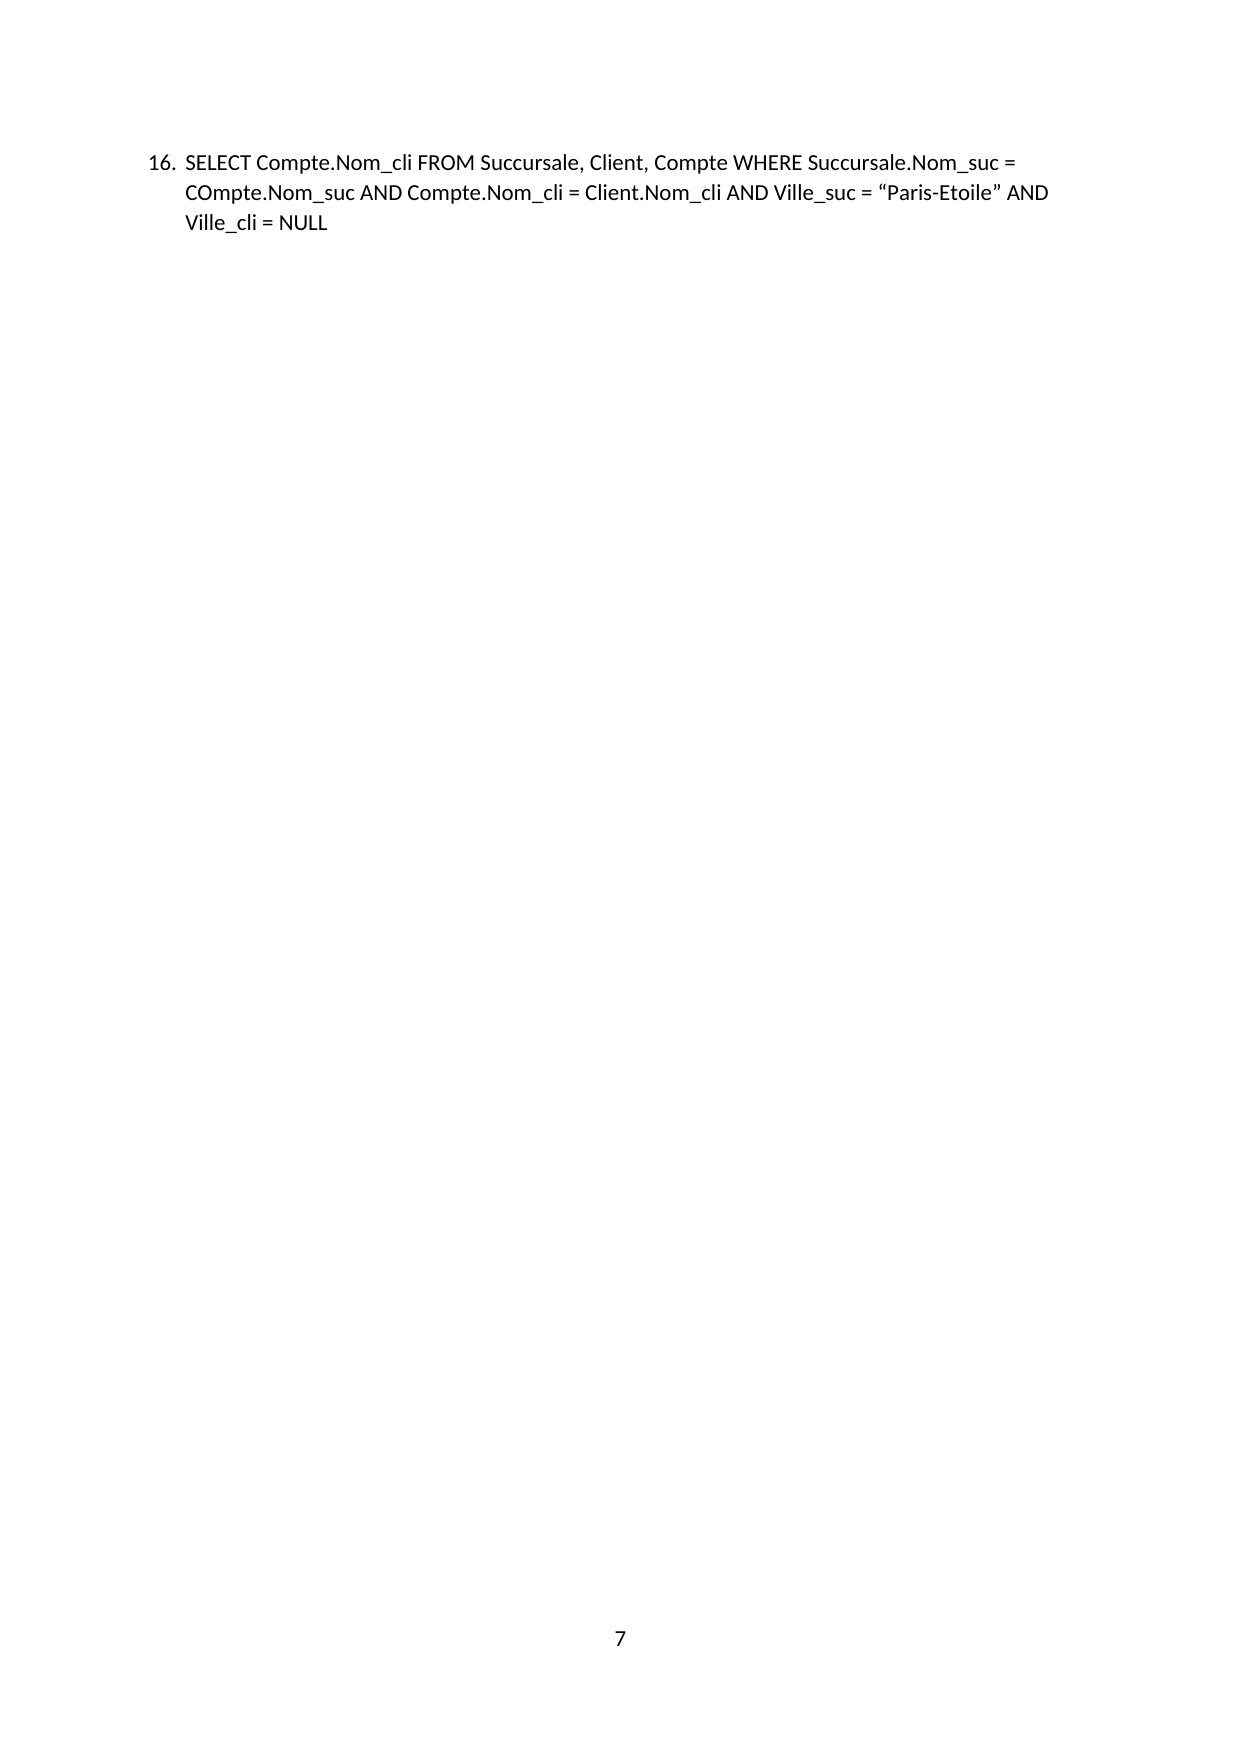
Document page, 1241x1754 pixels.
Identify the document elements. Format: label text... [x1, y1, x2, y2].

list SELECT Compte.Nom_cli FROM Succursale, Client, Compte WHERE Succursale.Nom_suc = COmpte.Nom_suc AND Compte.Nom_cli = Client.Nom_cli AND Ville_suc = “Paris-Etoile” AND Ville_cli = NULL [148, 148, 1093, 236]
